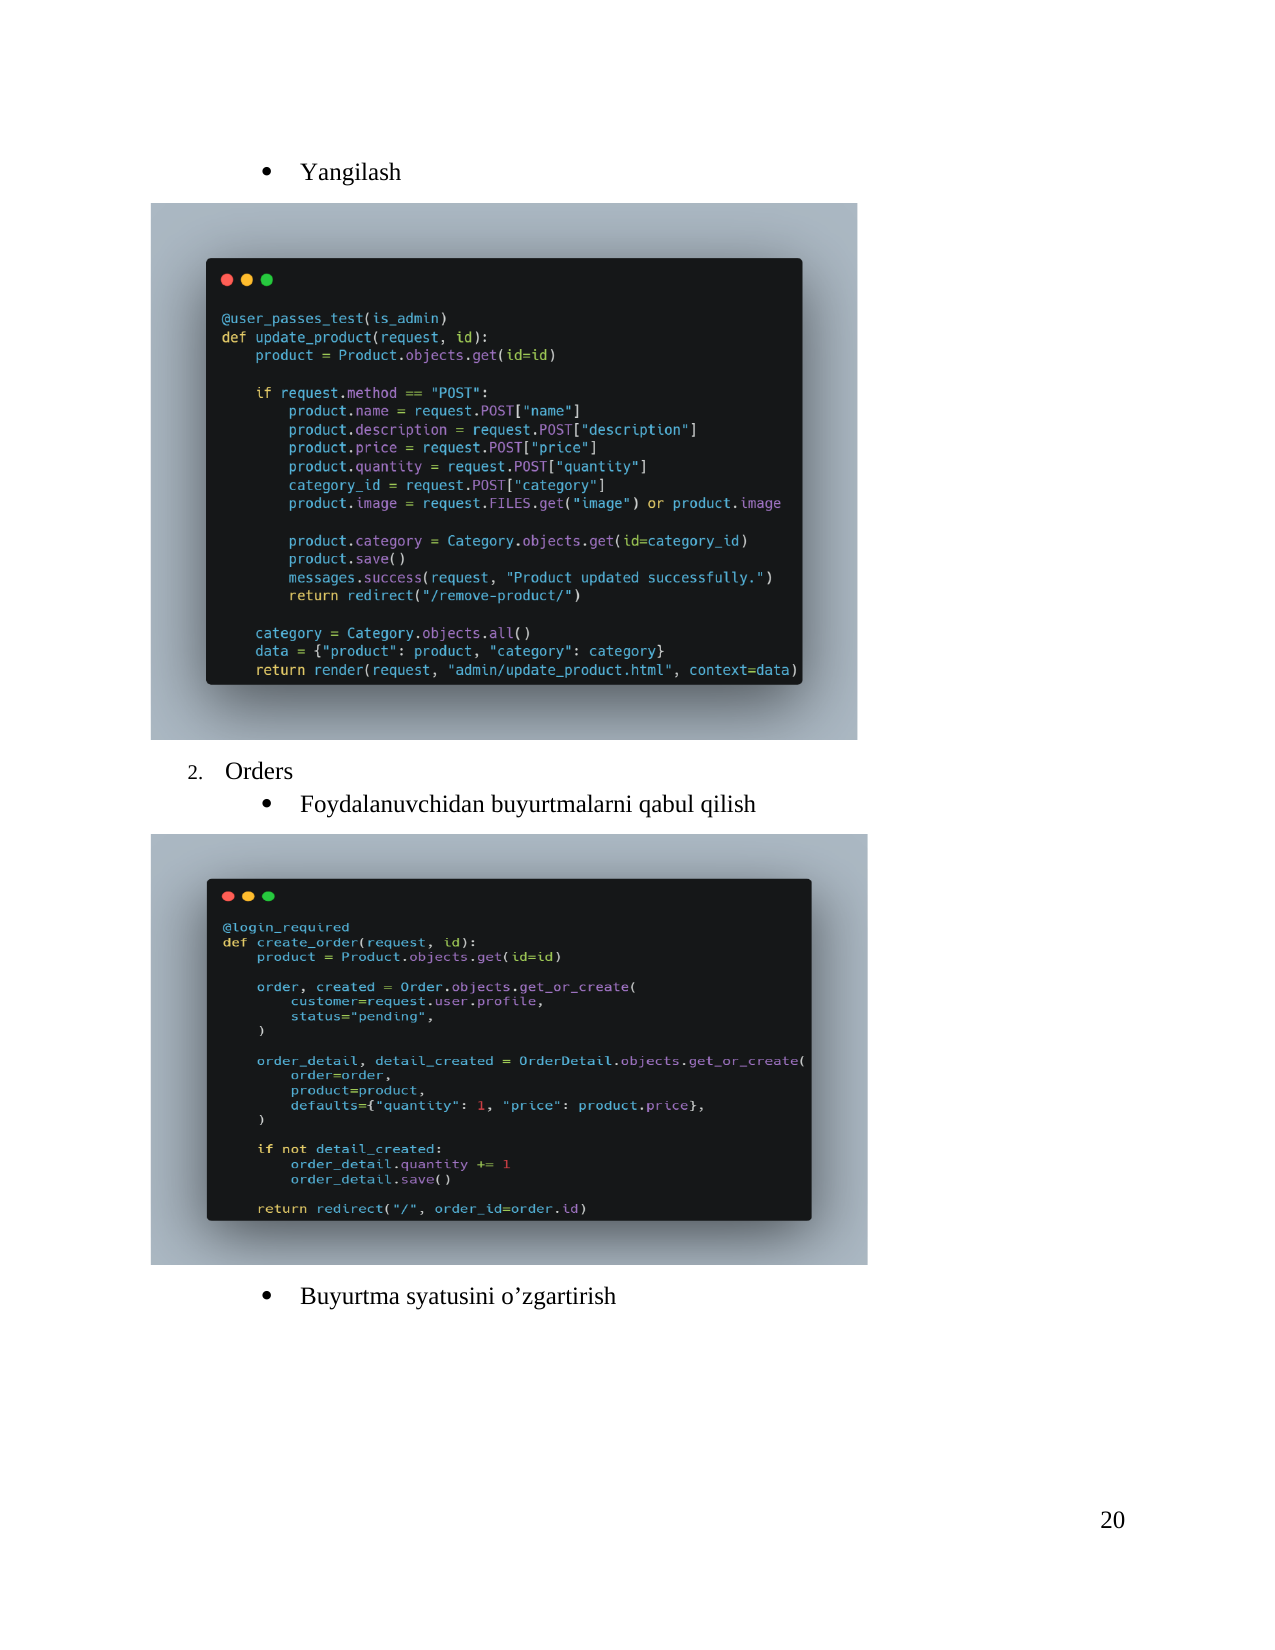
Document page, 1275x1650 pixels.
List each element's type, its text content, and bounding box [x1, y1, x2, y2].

list Yangilash [262, 157, 1125, 186]
picture [150, 834, 868, 1265]
list Foydalanuvchidan buyurtmalarni qabul qilish [262, 789, 1125, 818]
list Buyurtma syatusini o’zgartirish [262, 1281, 1125, 1310]
list Orders [187, 756, 1125, 785]
picture [150, 203, 858, 740]
